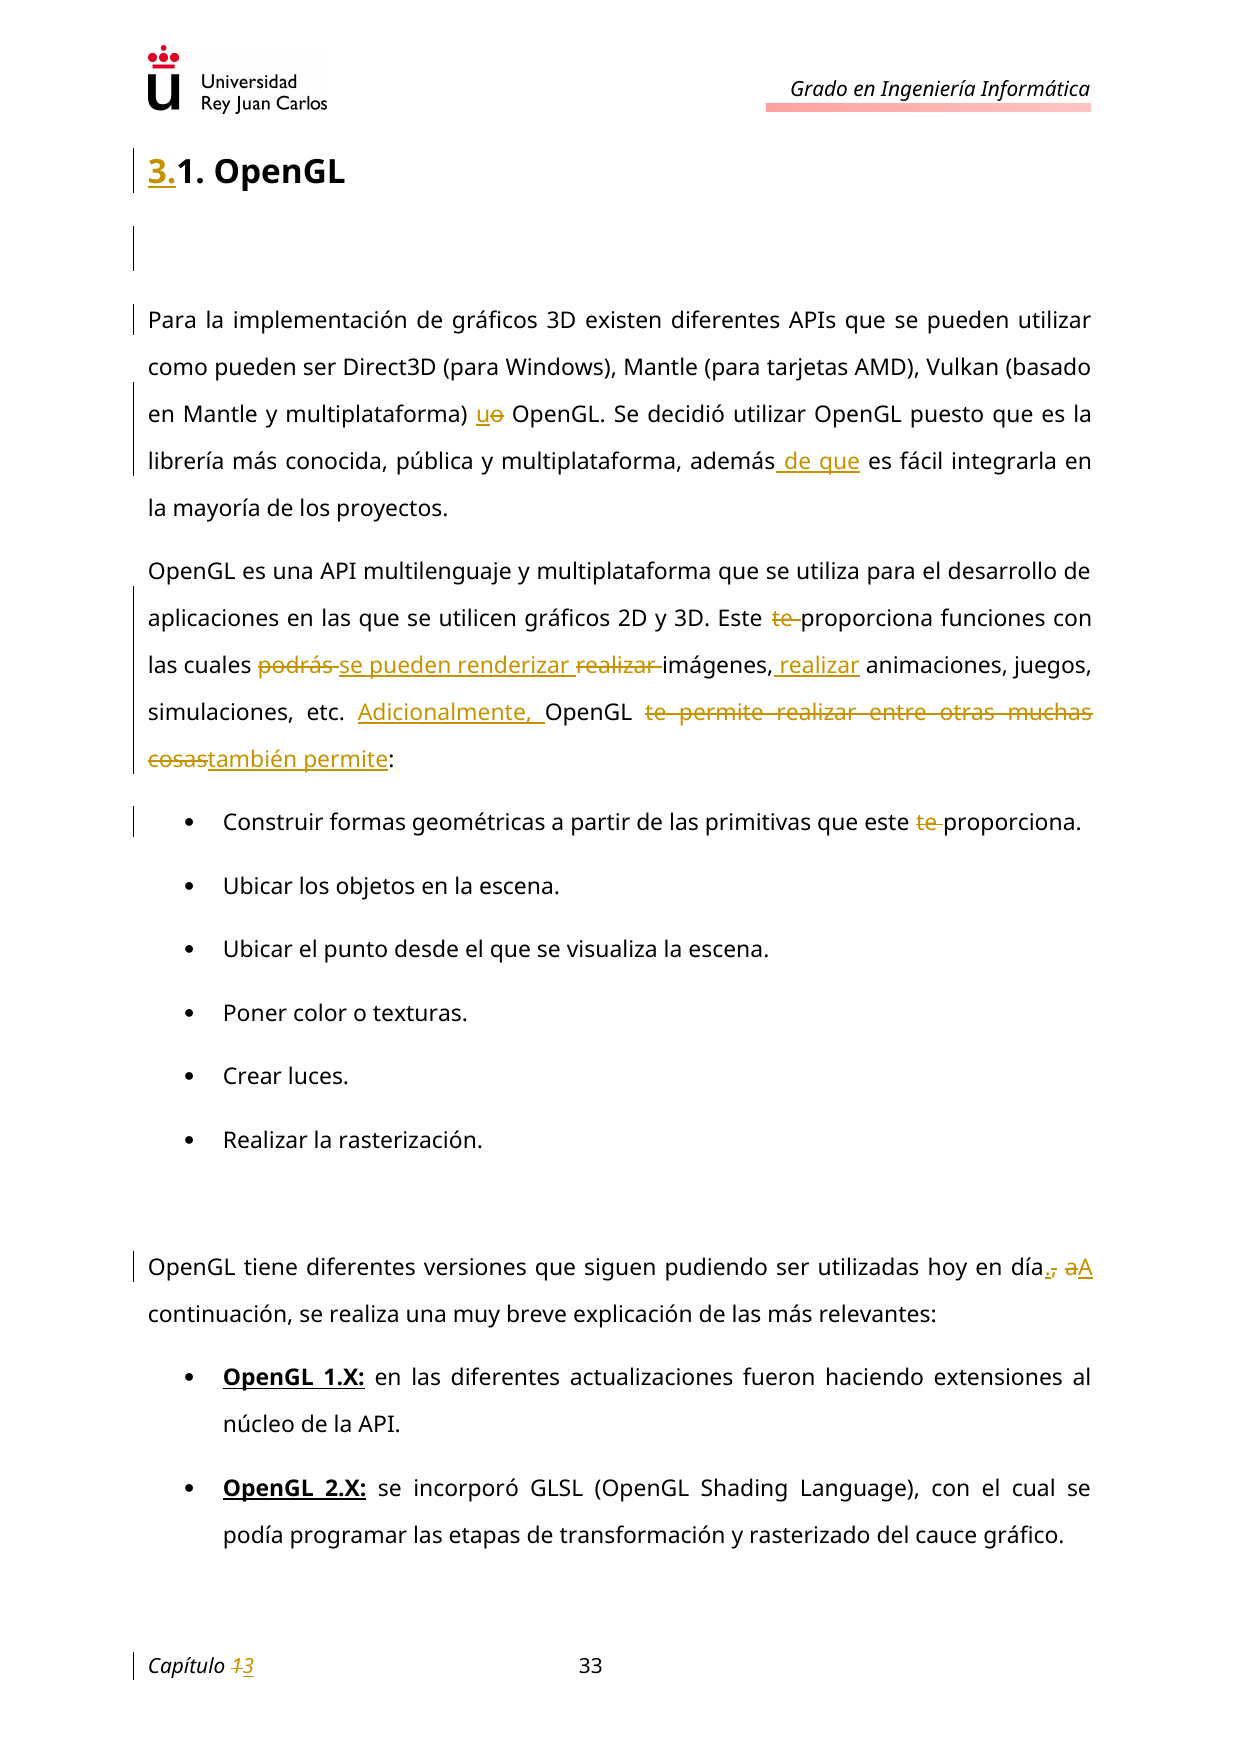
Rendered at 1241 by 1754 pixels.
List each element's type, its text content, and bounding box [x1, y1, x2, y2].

text OpenGL tiene diferentes versiones que siguen pudiendo ser utilizadas hoy en día continuación, se realiza una muy breve explicación de las más relevantes: [148, 1251, 1092, 1329]
list Realizar la rasterización. [185, 1124, 1092, 1155]
text OpenGL es una API multilenguaje y multiplataforma que se utiliza para el desarrollo de aplicaciones en las que se utilicen gráficos 2D y 3D. Este proporciona funciones con las cuales imágenes, animaciones, juegos, simulaciones, etc. OpenGL : [148, 555, 1092, 774]
list Ubicar el punto desde el que se visualiza la escena. [185, 933, 1092, 964]
picture [148, 45, 327, 114]
list Crear luces. [185, 1060, 1092, 1091]
list OpenGL 1.X: en las diferentes actualizaciones fueron haciendo extensiones al núcleo de la API. [185, 1361, 1092, 1439]
list Poner color o texturas. [185, 997, 1092, 1028]
list OpenGL 2.X: se incorporó GLSL (OpenGL Shading Language), con el cual se podía programar las etapas de transformación y rasterizado del cauce gráfico. [185, 1472, 1092, 1550]
list Ubicar los objetos en la escena. [185, 869, 1092, 901]
text 1. OpenGL [148, 148, 1092, 193]
list Construir formas geométricas a partir de las primitivas que este proporciona. [185, 806, 1092, 837]
text Para la implementación de gráficos 3D existen diferentes APIs que se pueden utilizar como pueden ser Direct3D (para Windows), Mantle (para tarjetas AMD), Vulkan (basado en Mantle y multiplataforma) OpenGL. Se decidió utilizar OpenGL puesto que es la librería más conocida, pública y multiplataforma, además es fácil integrarla en la mayoría de los proyectos. [148, 304, 1092, 523]
